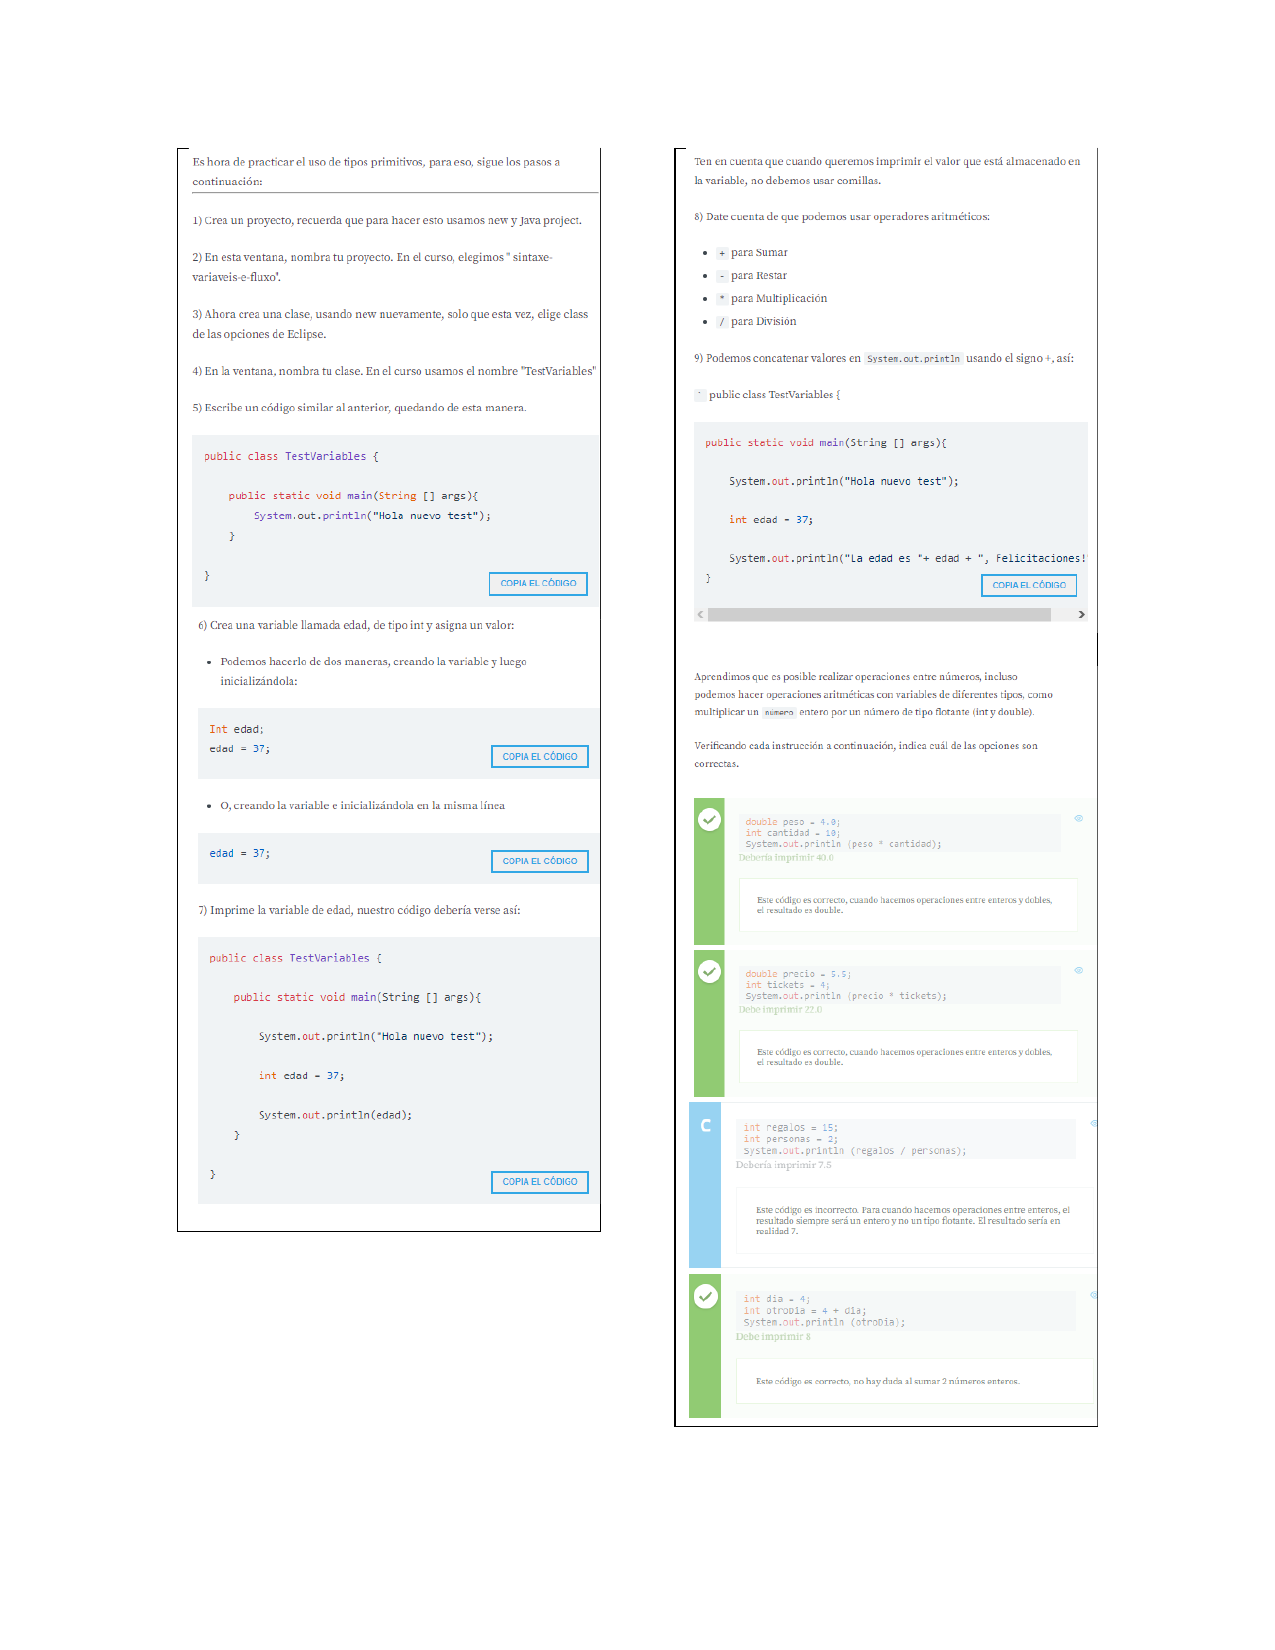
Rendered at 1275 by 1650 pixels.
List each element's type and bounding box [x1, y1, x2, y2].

picture [188, 148, 600, 1204]
picture [686, 148, 1098, 633]
picture [686, 666, 1098, 1426]
table_header [178, 149, 600, 1231]
table_header [676, 149, 1097, 1426]
